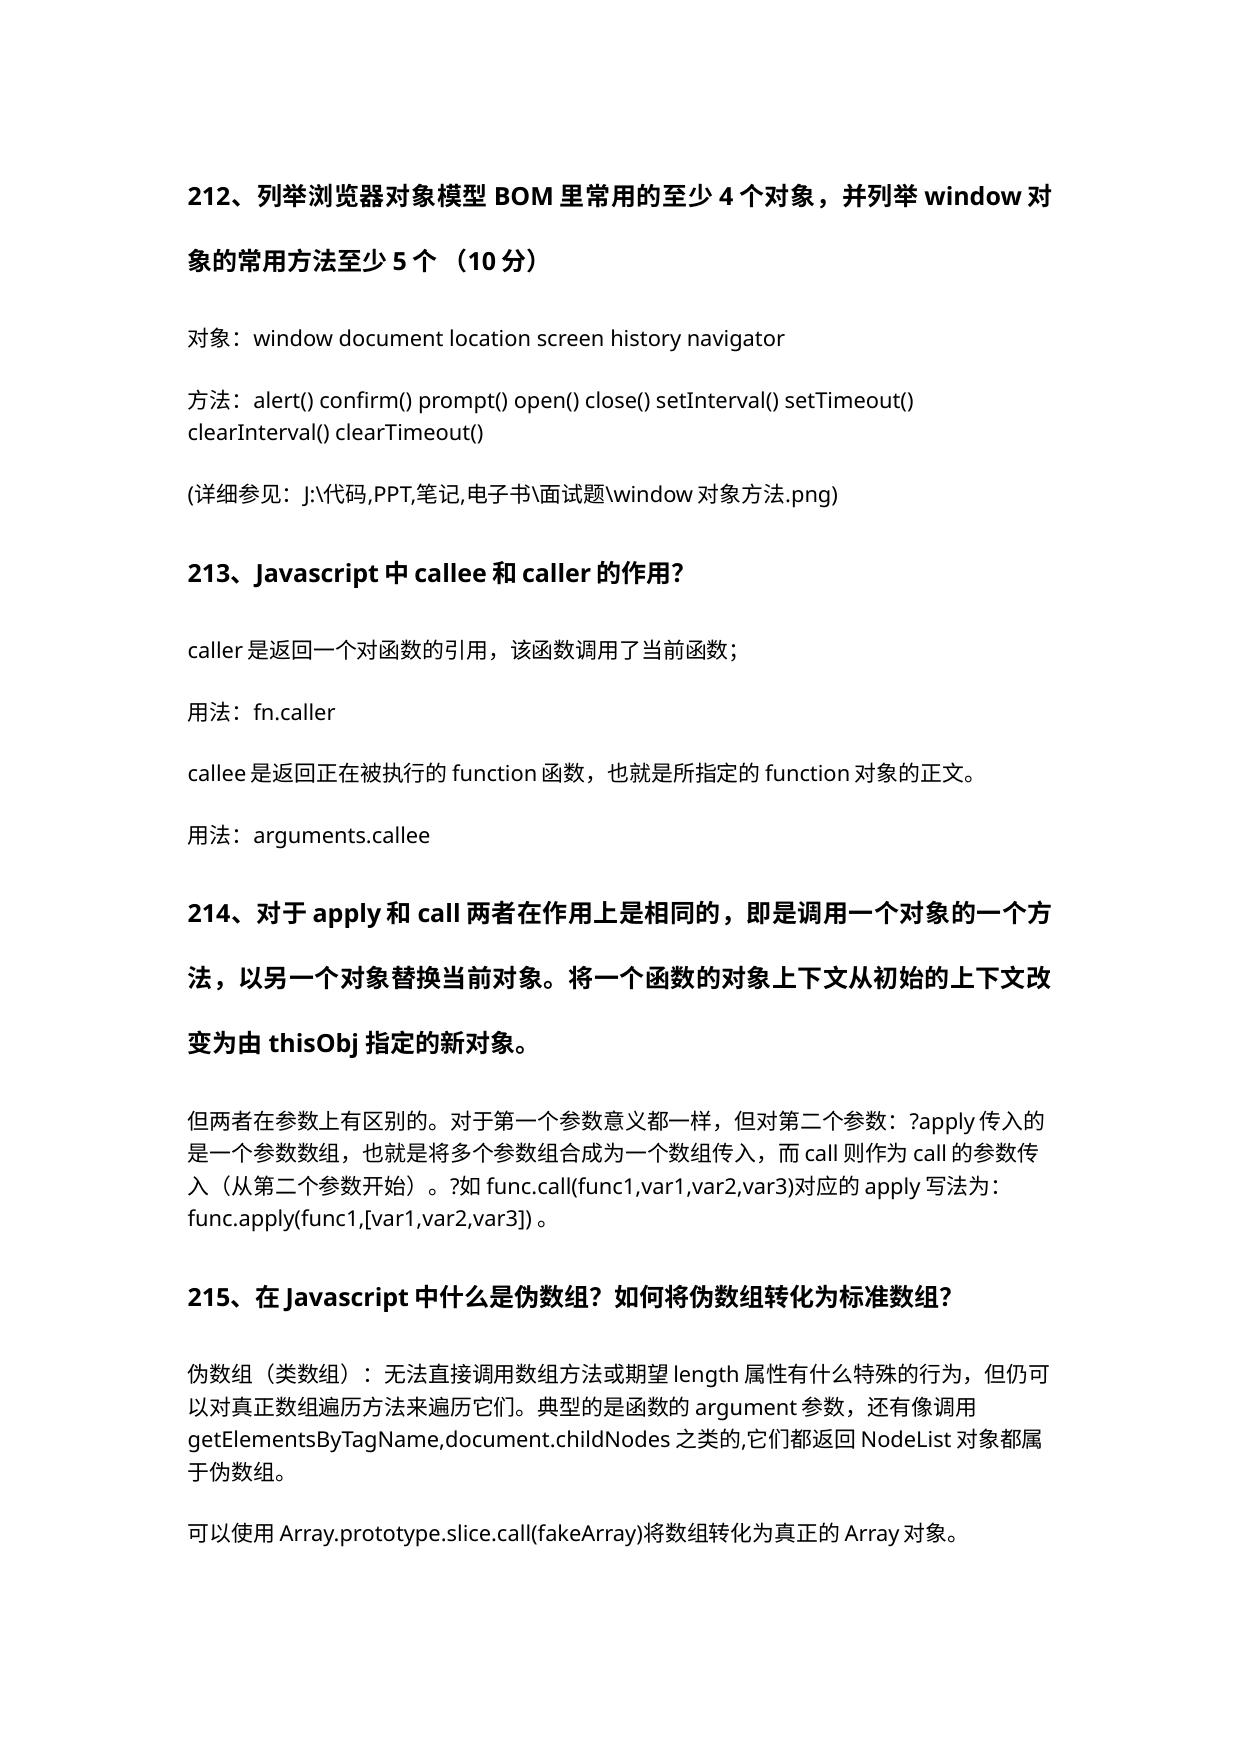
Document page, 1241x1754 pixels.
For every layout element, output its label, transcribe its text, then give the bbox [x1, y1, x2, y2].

text 可以使用Array.prototype.slice.call(fakeArray)将数组转化为真正的Array对象。 [187, 1516, 1053, 1549]
text 但两者在参数上有区别的。对于第一个参数意义都一样，但对第二个参数：?apply传入的是一个参数数组，也就是将多个参数组合成为一个数组传入，而call则作为call的参数传入（从第二个参数开始）。?如 func.call(func1,var1,var2,var3)对应的apply写法为：func.apply(func1,[var1,var2,var3]) 。 [187, 1104, 1053, 1234]
text 对象：window document location screen history navigator [187, 321, 1053, 354]
subtitle 214、对于apply和call两者在作用上是相同的，即是调用一个对象的一个方法，以另一个对象替换当前对象。将一个函数的对象上下文从初始的上下文改变为由 thisObj 指定的新对象。 [187, 879, 1053, 1074]
subtitle 213、Javascript中callee和caller的作用？ [187, 539, 1053, 604]
text 伪数组（类数组）：无法直接调用数组方法或期望length属性有什么特殊的行为，但仍可以对真正数组遍历方法来遍历它们。典型的是函数的argument参数，还有像调用getElementsByTagName,document.childNodes之类的,它们都返回NodeList对象都属于伪数组。 [187, 1357, 1053, 1487]
text 方法：alert() confirm() prompt() open() close() setInterval() setTimeout() clearInterval() clearTimeout() [187, 383, 1053, 448]
subtitle 215、在Javascript中什么是伪数组？如何将伪数组转化为标准数组？ [187, 1263, 1053, 1328]
text (详细参见：J:\代码,PPT,笔记,电子书\面试题\window对象方法.png) [187, 477, 1053, 509]
text 用法：arguments.callee [187, 818, 1053, 850]
text 用法：fn.caller [187, 694, 1053, 727]
text callee是返回正在被执行的function函数，也就是所指定的function对象的正文。 [187, 756, 1053, 789]
text caller是返回一个对函数的引用，该函数调用了当前函数； [187, 633, 1053, 665]
subtitle 212、列举浏览器对象模型BOM里常用的至少4个对象，并列举window对象的常用方法至少5个 （10分） [187, 162, 1053, 292]
